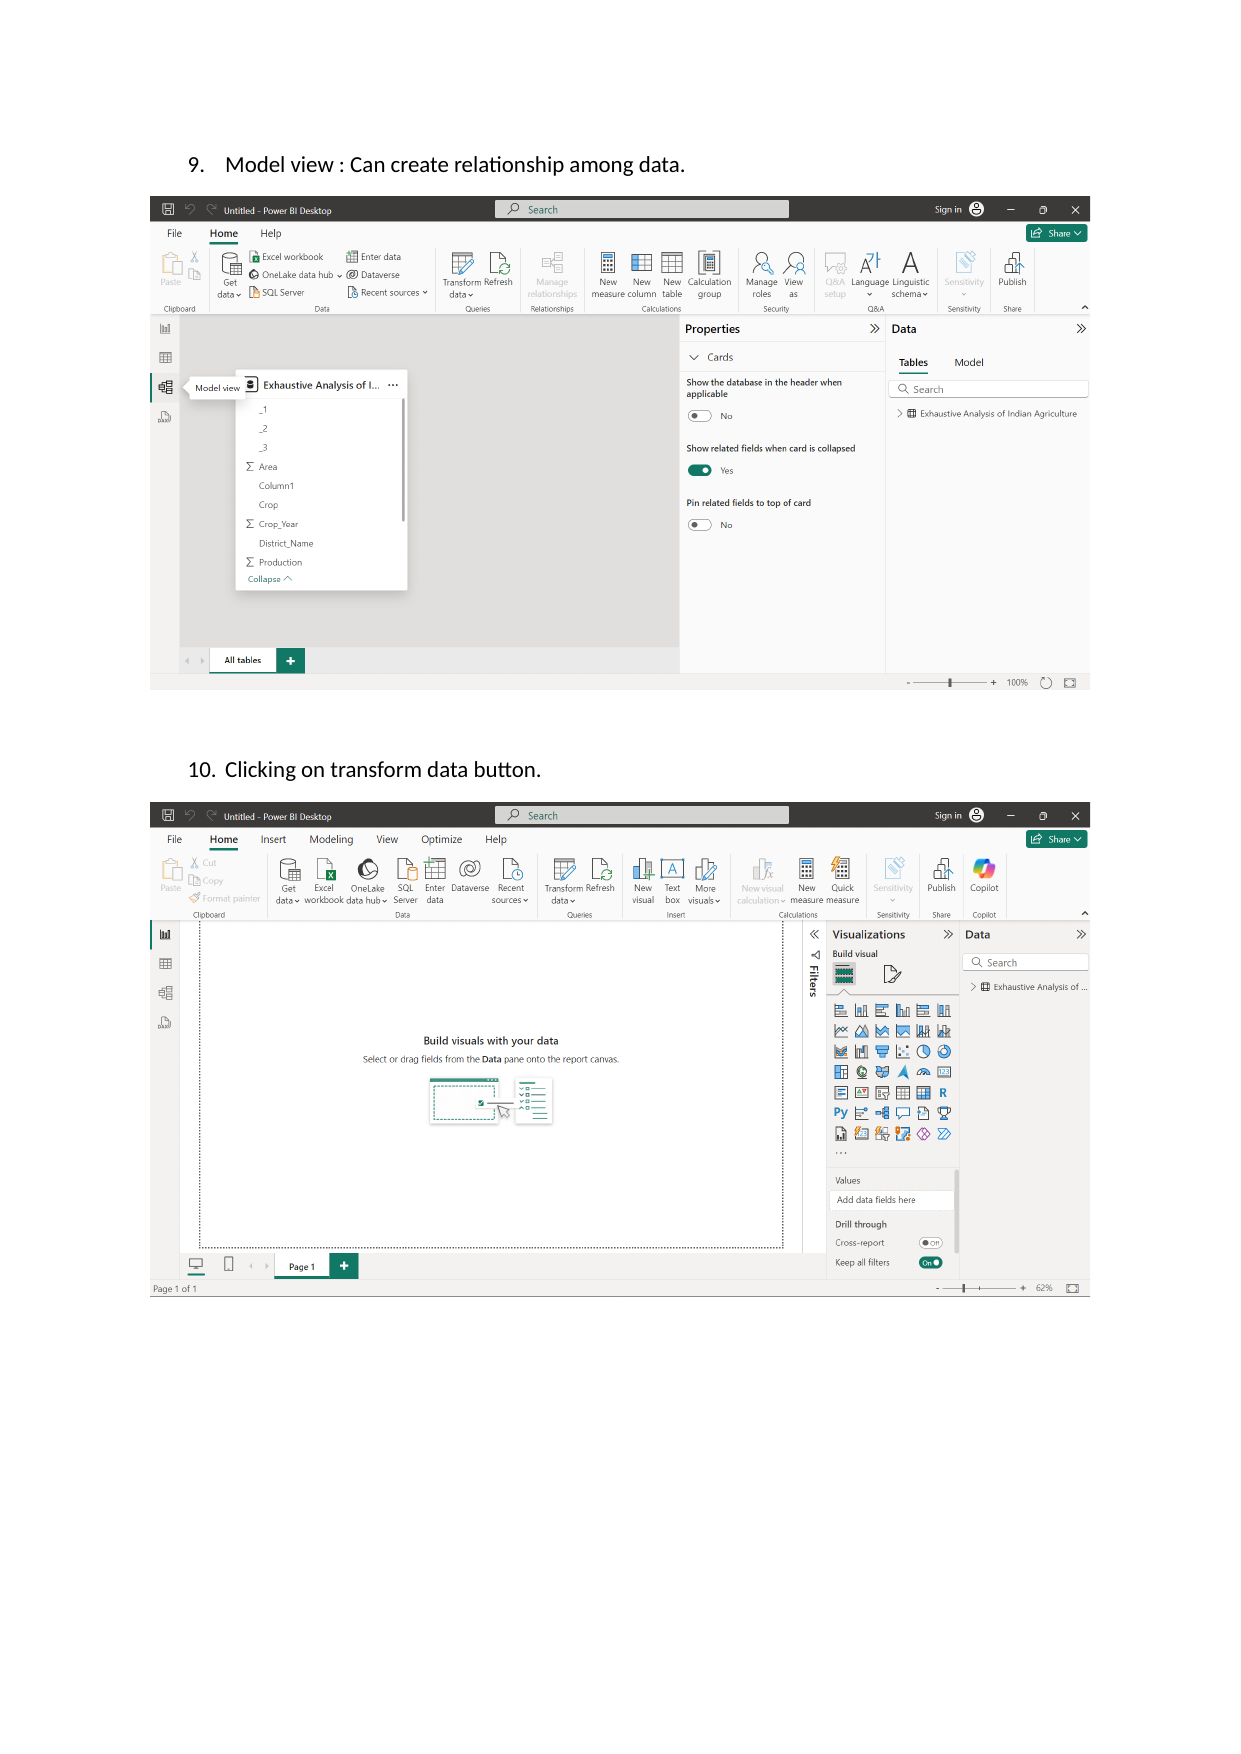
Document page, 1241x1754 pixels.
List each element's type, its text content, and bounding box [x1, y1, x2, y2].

list Clicking on transform data button. [187, 756, 1090, 783]
picture [150, 196, 1091, 690]
picture [150, 802, 1091, 1297]
list Model view : Can create relationship among data. [187, 150, 1090, 178]
